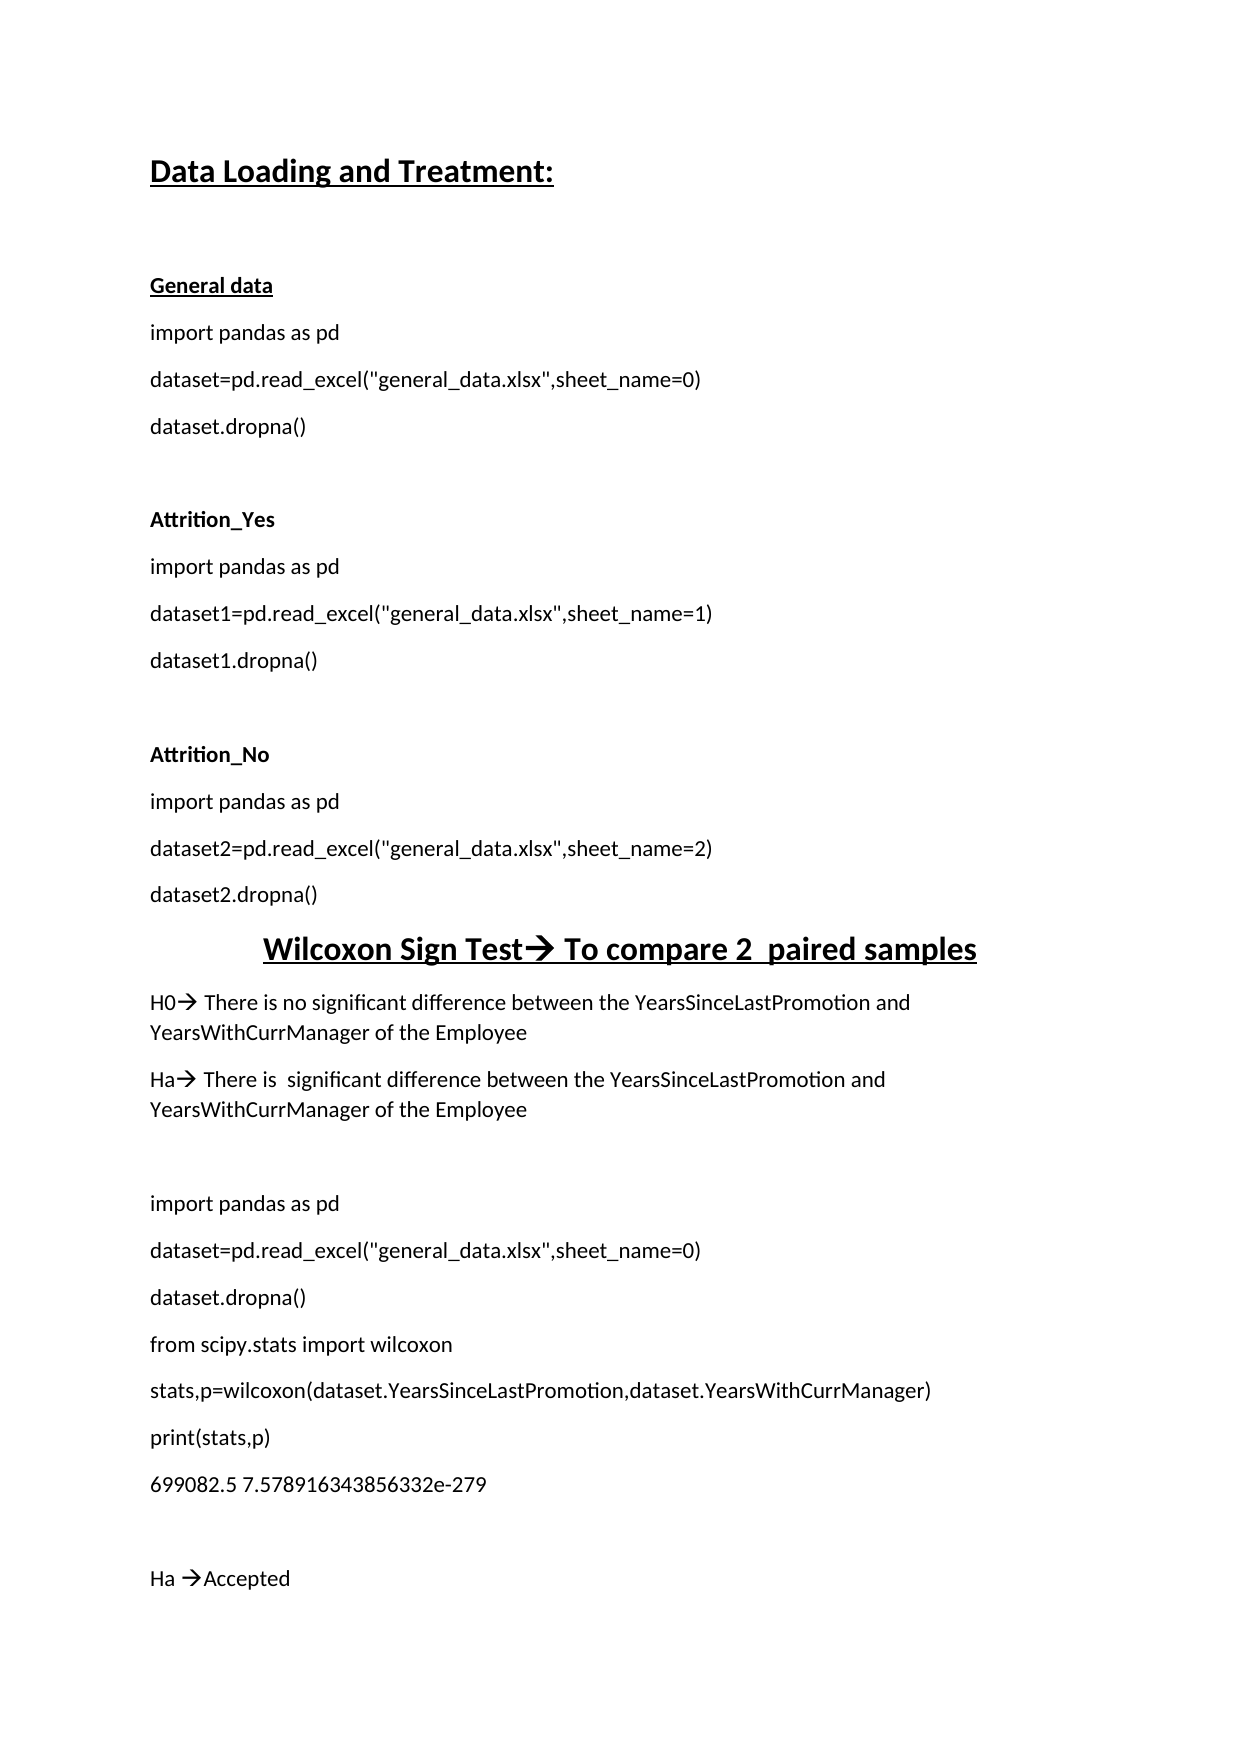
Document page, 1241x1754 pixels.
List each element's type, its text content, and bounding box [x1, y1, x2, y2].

text from scipy.stats import wilcoxon [150, 1330, 1090, 1358]
text import pandas as pd [150, 552, 1090, 581]
text Wilcoxon Sign Test To compare 2 paired samples [150, 927, 1090, 968]
text H0 There is no significant difference between the YearsSinceLastPromotion and YearsWithCurrManager of the Employee [150, 988, 1090, 1046]
text Ha There is significant difference between the YearsSinceLastPromotion and YearsWithCurrManager of the Employee [150, 1065, 1090, 1123]
text dataset=pd.read_excel("general_data.xlsx",sheet_name=0) [150, 1236, 1090, 1264]
text dataset.dropna() [150, 1283, 1090, 1311]
text Data Loading and Treatment: [150, 150, 1090, 191]
text Attrition_Yes [150, 506, 1090, 534]
text import pandas as pd [150, 1189, 1090, 1217]
text dataset2=pd.read_excel("general_data.xlsx",sheet_name=2) [150, 834, 1090, 862]
text dataset2.dropna() [150, 881, 1090, 909]
text Ha Accepted [150, 1564, 1090, 1592]
text stats,p=wilcoxon(dataset.YearsSinceLastPromotion,dataset.YearsWithCurrManager) [150, 1377, 1090, 1405]
text dataset1=pd.read_excel("general_data.xlsx",sheet_name=1) [150, 599, 1090, 627]
text import pandas as pd [150, 318, 1090, 346]
text dataset.dropna() [150, 412, 1090, 440]
text print(stats,p) [150, 1423, 1090, 1452]
text import pandas as pd [150, 787, 1090, 815]
text Attrition_No [150, 740, 1090, 768]
text dataset=pd.read_excel("general_data.xlsx",sheet_name=0) [150, 365, 1090, 393]
text General data [150, 271, 1090, 299]
text dataset1.dropna() [150, 646, 1090, 674]
text 699082.5 7.578916343856332e-279 [150, 1470, 1090, 1498]
